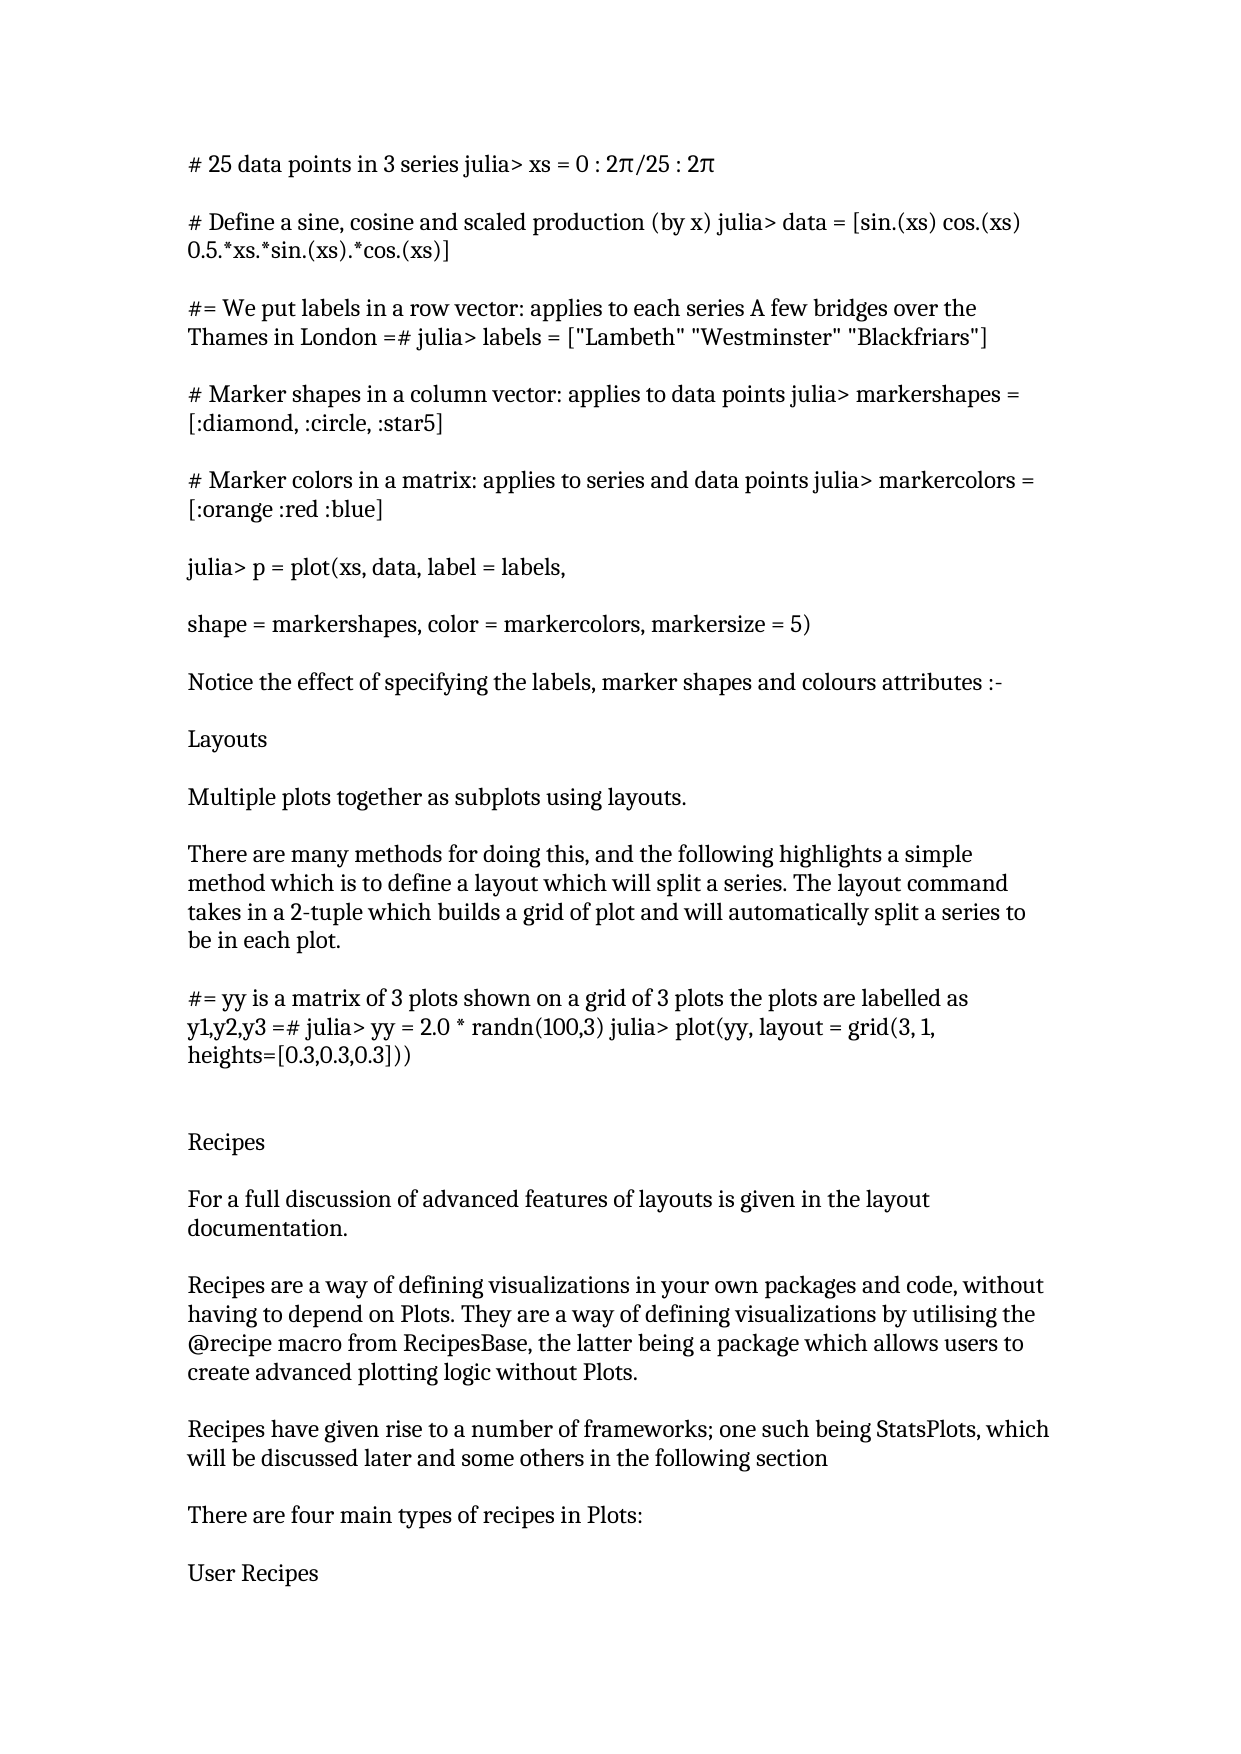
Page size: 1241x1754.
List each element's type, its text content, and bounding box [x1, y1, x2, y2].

text Multiple plots together as subplots using layouts. [187, 782, 1053, 811]
text # Marker colors in a matrix: applies to series and data points julia> markercolors = [:orange :red :blue] [187, 466, 1053, 524]
text #= yy is a matrix of 3 plots shown on a grid of 3 plots the plots are labelled as y1,y2,y3 =# julia> yy = 2.0 * randn(100,3) julia> plot(yy, layout = grid(3, 1, heights=[0.3,0.3,0.3])) [187, 984, 1053, 1070]
text # 25 data points in 3 series julia> xs = 0 : 2π/25 : 2π [187, 150, 1053, 179]
text Recipes have given rise to a number of frameworks; one such being StatsPlots, which will be discussed later and some others in the following section [187, 1415, 1053, 1472]
text There are four main types of recipes in Plots: [187, 1501, 1053, 1530]
text #= We put labels in a row vector: applies to each series A few bridges over the Thames in London =# julia> labels = ["Lambeth" "Westminster" "Blackfriars"] [187, 294, 1053, 351]
text Recipes [187, 1127, 1053, 1156]
text shape = markershapes, color = markercolors, markersize = 5) [187, 610, 1053, 639]
text Recipes are a way of defining visualizations in your own packages and code, without having to depend on Plots. They are a way of defining visualizations by utilising the @recipe macro from RecipesBase, the latter being a package which allows users to create advanced plotting logic without Plots. [187, 1271, 1053, 1386]
text Layouts [187, 725, 1053, 754]
text Notice the effect of specifying the labels, marker shapes and colours attributes :- [187, 667, 1053, 696]
text For a full discussion of advanced features of layouts is given in the layout documentation. [187, 1185, 1053, 1242]
text User Recipes [187, 1559, 1053, 1587]
text julia> p = plot(xs, data, label = labels, [187, 552, 1053, 581]
text # Marker shapes in a column vector: applies to data points julia> markershapes = [:diamond, :circle, :star5] [187, 380, 1053, 437]
text # Define a sine, cosine and scaled production (by x) julia> data = [sin.(xs) cos.(xs) 0.5.*xs.*sin.(xs).*cos.(xs)] [187, 207, 1053, 265]
text There are many methods for doing this, and the following highlights a simple method which is to define a layout which will split a series. The layout command takes in a 2-tuple which builds a grid of plot and will automatically split a series to be in each plot. [187, 840, 1053, 955]
